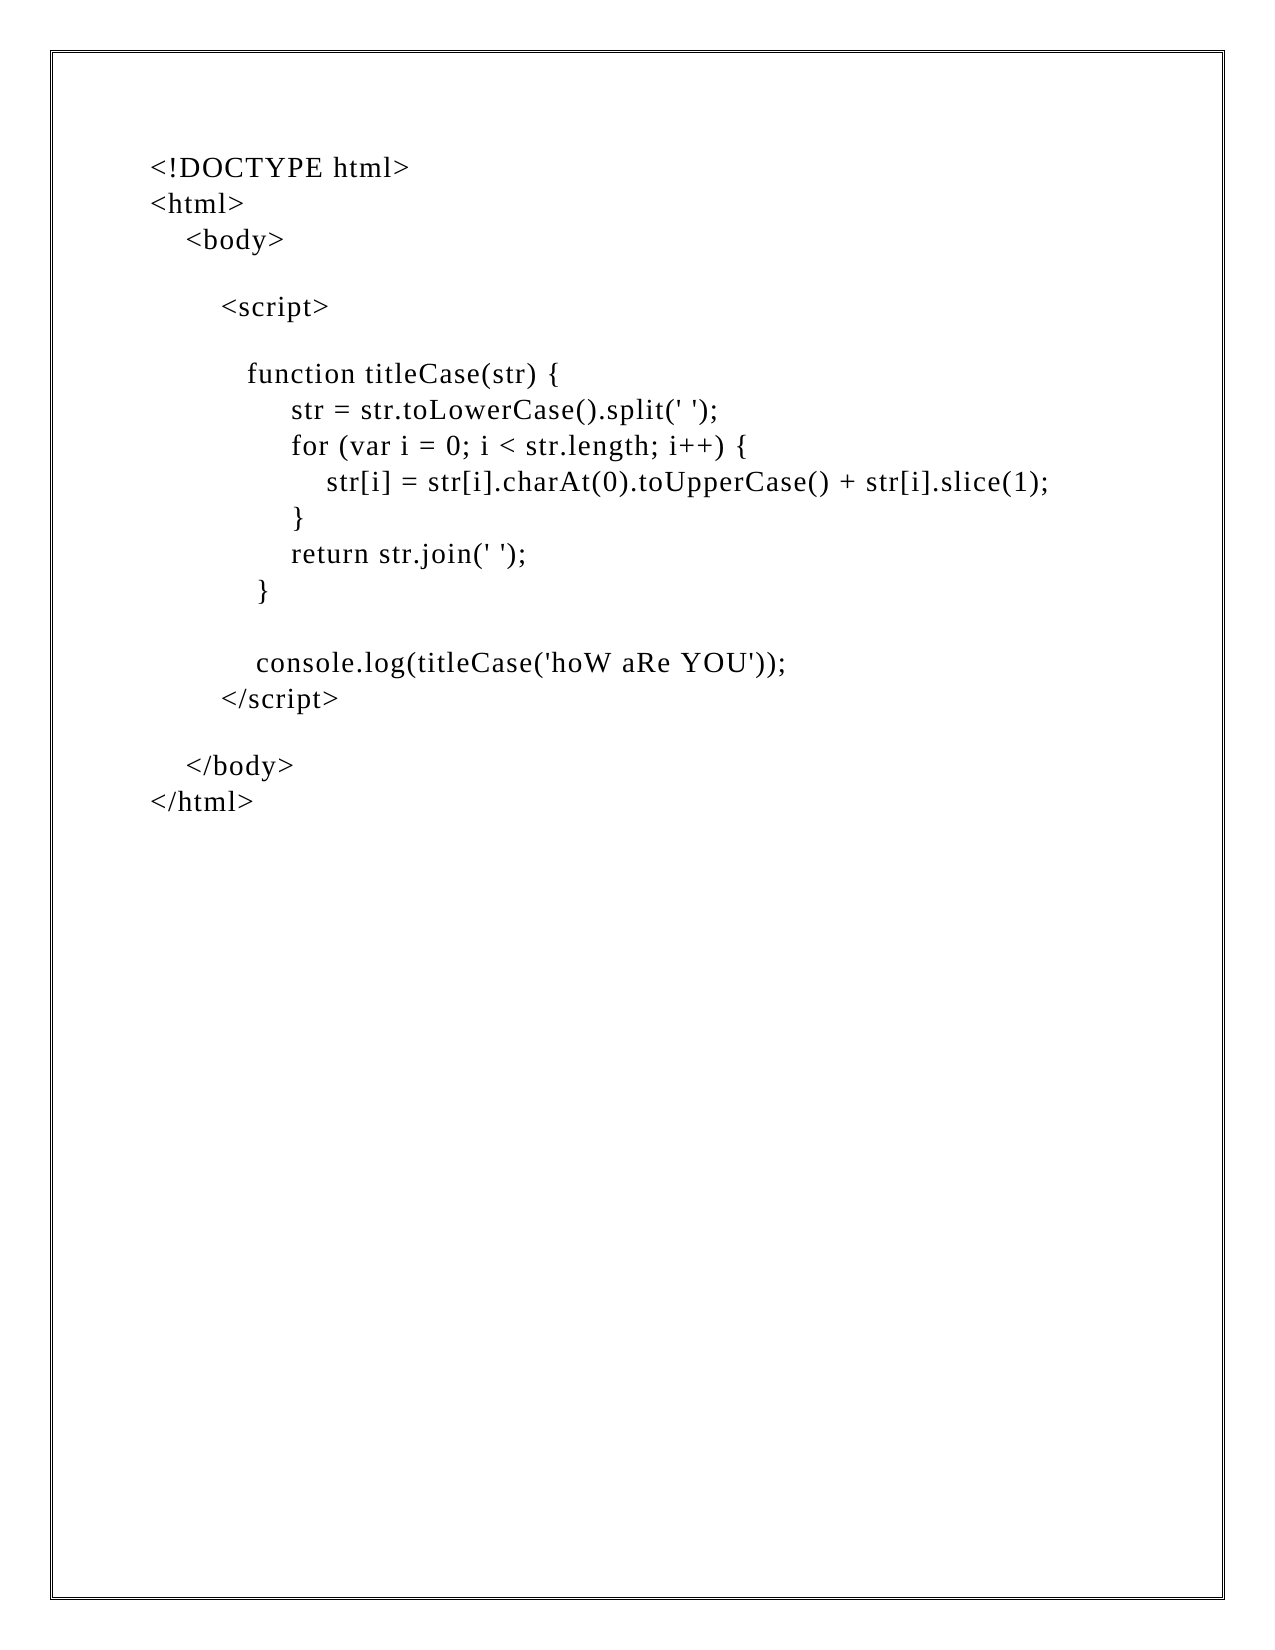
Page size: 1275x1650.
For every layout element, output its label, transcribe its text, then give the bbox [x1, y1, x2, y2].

text str = str.toLowerCase().split(' '); [150, 392, 1125, 426]
text function titleCase(str) { [150, 356, 1125, 389]
text </script> [150, 681, 1125, 715]
text <body> [150, 222, 1125, 256]
text </html> [150, 784, 1125, 818]
text return str.join(' '); [150, 537, 1125, 570]
text <!DOCTYPE html> [150, 150, 1125, 183]
text str[i] = str[i].charAt(0).toUpperCase() + str[i].slice(1); [150, 464, 1125, 498]
text </body> [150, 748, 1125, 781]
text <html> [150, 186, 1125, 220]
text for (var i = 0; i < str.length; i++) { [150, 428, 1125, 462]
text console.log(titleCase('hoW aRe YOU')); [150, 645, 1125, 678]
text } [150, 500, 1125, 534]
text <script> [150, 289, 1125, 323]
text } [150, 573, 1125, 606]
